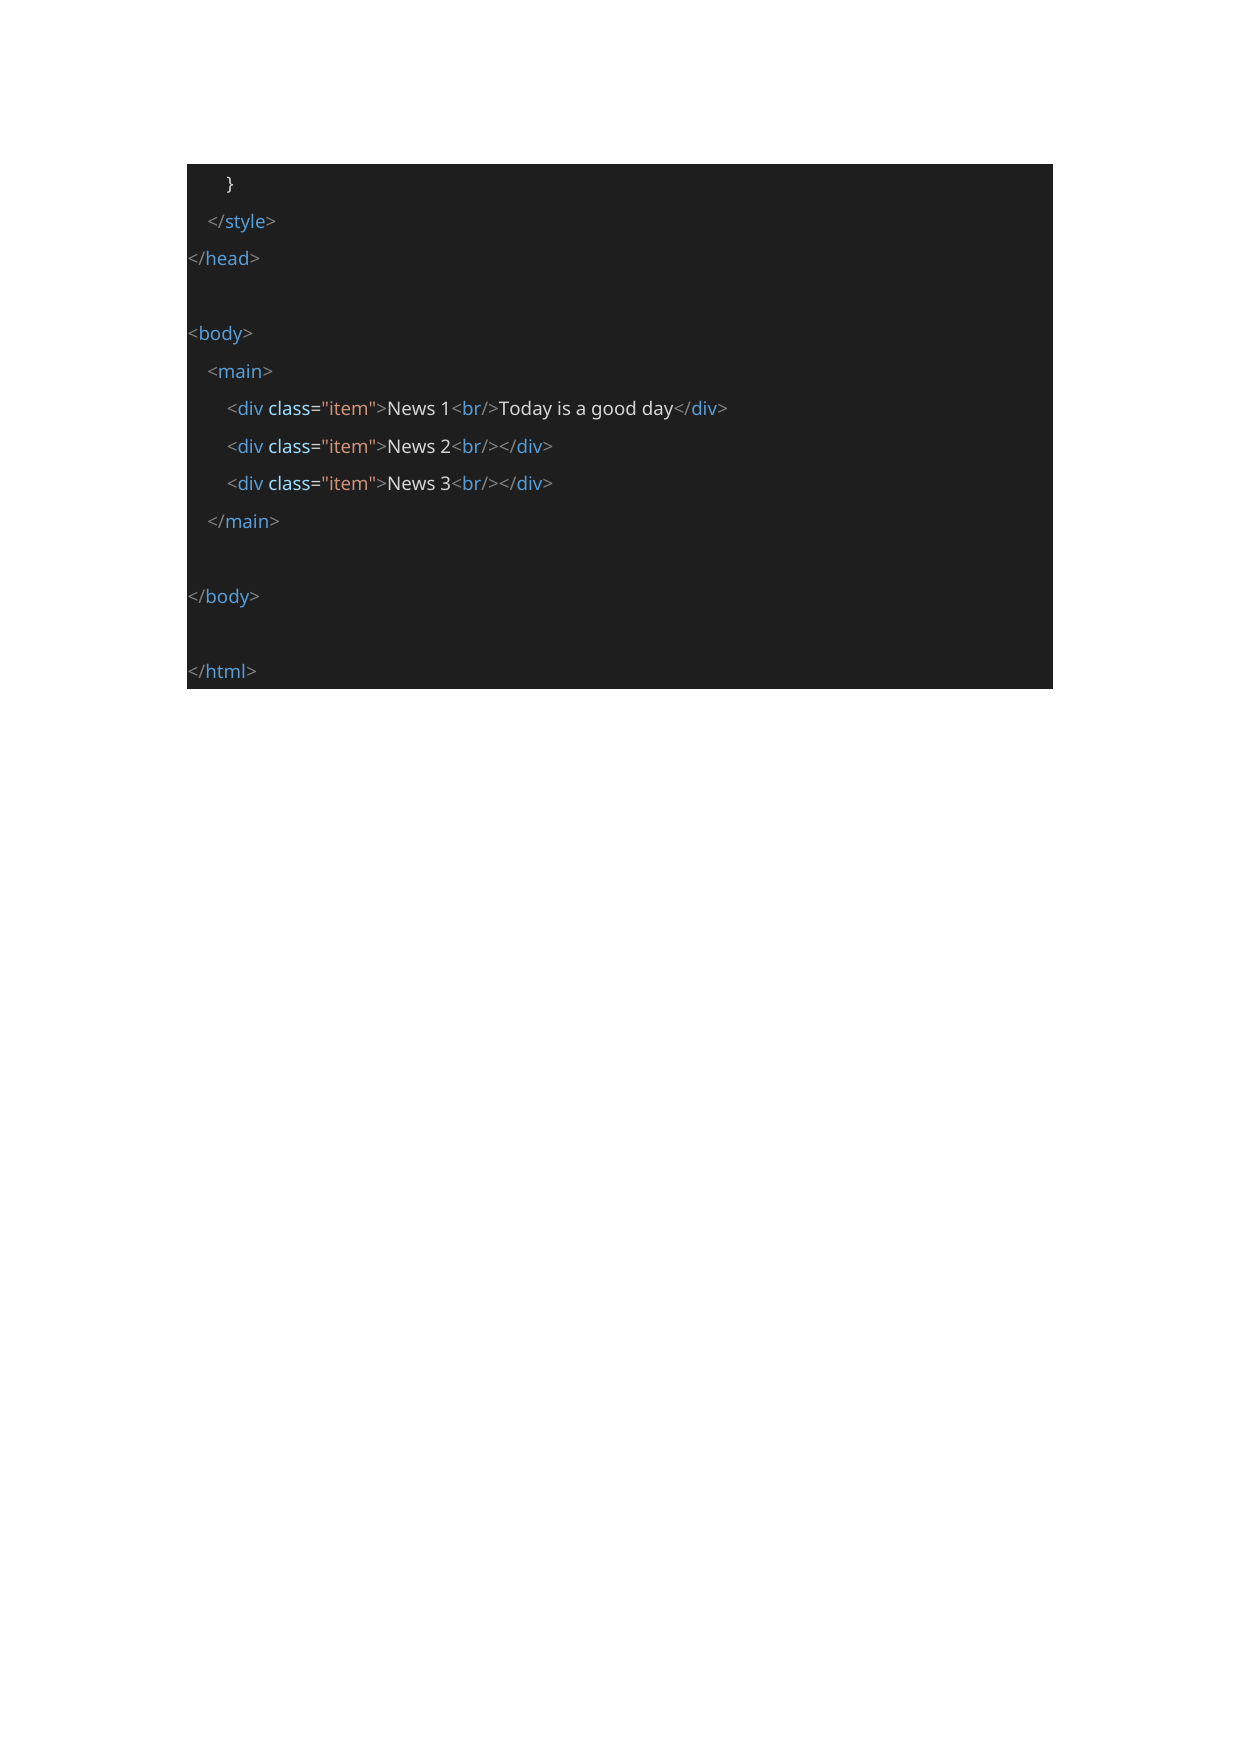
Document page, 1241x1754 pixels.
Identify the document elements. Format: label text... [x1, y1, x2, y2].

text <main> [187, 352, 1053, 389]
text </html> [187, 652, 1053, 689]
text <div class="item">News 1<br/>Today is a good day</div> [187, 389, 1053, 427]
text </body> [187, 577, 1053, 614]
text } [187, 164, 1053, 202]
text <div class="item">News 3<br/></div> [187, 464, 1053, 502]
text </head> [187, 239, 1053, 277]
text <div class="item">News 2<br/></div> [187, 427, 1053, 464]
text </style> [187, 202, 1053, 239]
text <body> [187, 314, 1053, 352]
text </main> [187, 502, 1053, 539]
